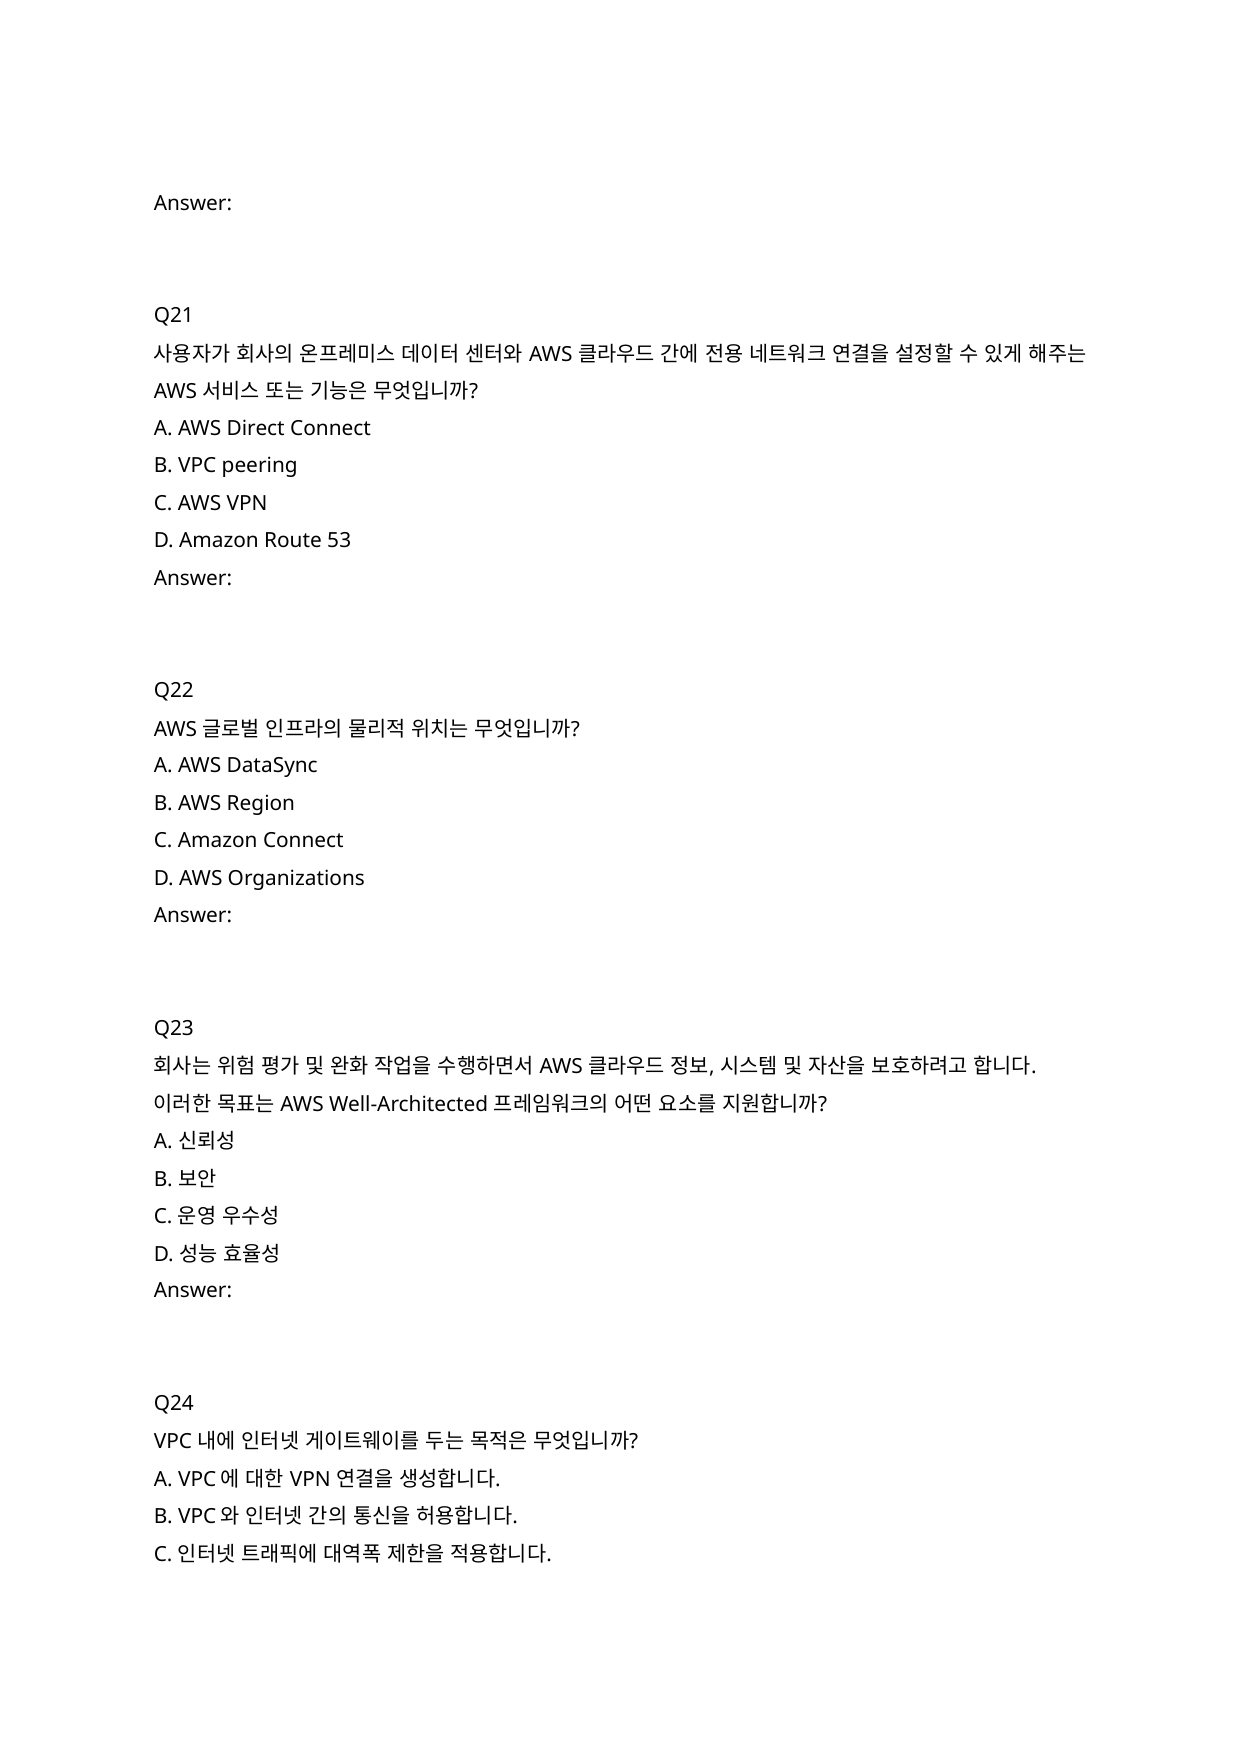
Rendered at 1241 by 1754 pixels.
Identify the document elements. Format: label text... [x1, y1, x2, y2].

text D. AWS Organizations [153, 858, 1087, 896]
text Q23 [153, 1008, 1087, 1046]
text D. 성능 효율성 [153, 1233, 1087, 1271]
text Q21 [153, 296, 1087, 333]
text A. AWS Direct Connect [153, 408, 1087, 446]
text C. Amazon Connect [153, 821, 1087, 858]
text C. 인터넷 트래픽에 대역폭 제한을 적용합니다. [153, 1533, 1087, 1571]
text Answer: [153, 558, 1087, 596]
text B. VPC와 인터넷 간의 통신을 허용합니다. [153, 1496, 1087, 1533]
text Answer: [153, 1271, 1087, 1308]
text B. 보안 [153, 1158, 1087, 1196]
text Q22 [153, 671, 1087, 708]
text Answer: [153, 183, 1087, 221]
text Answer: [153, 896, 1087, 933]
text B. AWS Region [153, 783, 1087, 821]
text 이러한 목표는 AWS Well-Architected 프레임워크의 어떤 요소를 지원합니까? [153, 1083, 1087, 1121]
text A. AWS DataSync [153, 746, 1087, 783]
text A. 신뢰성 [153, 1121, 1087, 1158]
text C. AWS VPN [153, 483, 1087, 521]
text D. Amazon Route 53 [153, 521, 1087, 558]
text 회사는 위험 평가 및 완화 작업을 수행하면서 AWS 클라우드 정보, 시스템 및 자산을 보호하려고 합니다. [153, 1046, 1087, 1083]
text C. 운영 우수성 [153, 1196, 1087, 1233]
text VPC 내에 인터넷 게이트웨이를 두는 목적은 무엇입니까? [153, 1421, 1087, 1458]
text A. VPC에 대한 VPN 연결을 생성합니다. [153, 1458, 1087, 1496]
text 사용자가 회사의 온프레미스 데이터 센터와 AWS 클라우드 간에 전용 네트워크 연결을 설정할 수 있게 해주는 AWS 서비스 또는 기능은 무엇입니까? [153, 333, 1087, 408]
text B. VPC peering [153, 446, 1087, 483]
text Q24 [153, 1383, 1087, 1421]
text AWS 글로벌 인프라의 물리적 위치는 무엇입니까? [153, 708, 1087, 746]
